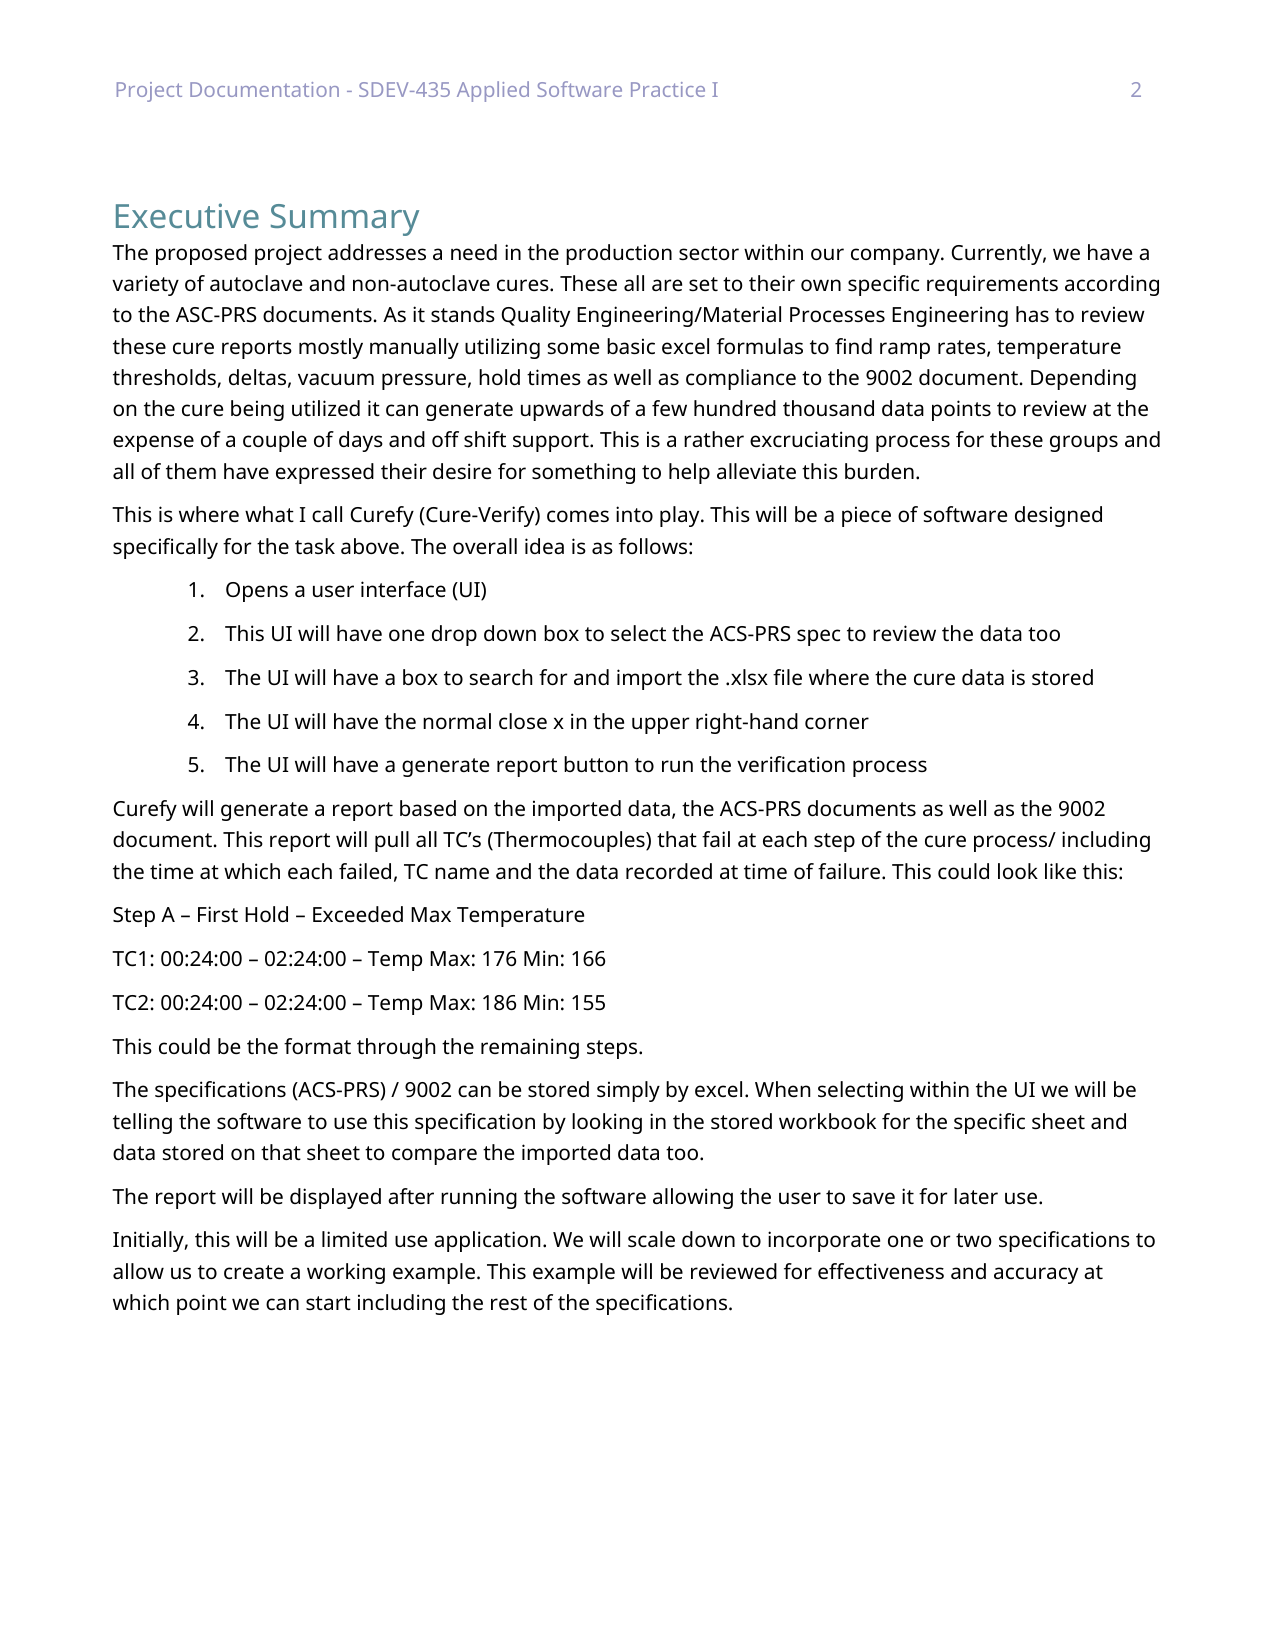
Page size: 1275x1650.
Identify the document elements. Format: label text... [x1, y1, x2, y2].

text Step A – First Hold – Exceeded Max Temperature [112, 901, 1162, 929]
list The UI will have a generate report button to run the verification process [187, 751, 1162, 779]
text This could be the format through the remaining steps. [112, 1032, 1162, 1060]
text Curefy will generate a report based on the imported data, the ACS-PRS documents as well as the 9002 document. This report will pull all TC’s (Thermocouples) that fail at each step of the cure process/ including the time at which each failed, TC name and the data recorded at time of failure. This could look like this: [112, 794, 1162, 885]
list This UI will have one drop down box to select the ACS-PRS spec to review the data too [187, 619, 1162, 648]
text Initially, this will be a limited use application. We will scale down to incorporate one or two specifications to allow us to create a working example. This example will be reviewed for effectiveness and accuracy at which point we can start including the rest of the specifications. [112, 1226, 1162, 1316]
text TC1: 00:24:00 – 02:24:00 – Temp Max: 176 Min: 166 [112, 944, 1162, 973]
text TC2: 00:24:00 – 02:24:00 – Temp Max: 186 Min: 155 [112, 988, 1162, 1016]
text The specifications (ACS-PRS) / 9002 can be stored simply by excel. When selecting within the UI we will be telling the software to use this specification by looking in the stored workbook for the specific sheet and data stored on that sheet to compare the imported data too. [112, 1076, 1162, 1166]
text The report will be displayed after running the software allowing the user to save it for later use. [112, 1182, 1162, 1210]
list The UI will have a box to search for and import the .xlsx file where the cure data is stored [187, 663, 1162, 691]
list Opens a user interface (UI) [187, 576, 1162, 604]
text This is where what I call Curefy (Cure-Verify) comes into play. This will be a piece of software designed specifically for the task above. The overall idea is as follows: [112, 501, 1162, 560]
list The UI will have the normal close x in the upper right-hand corner [187, 707, 1162, 735]
